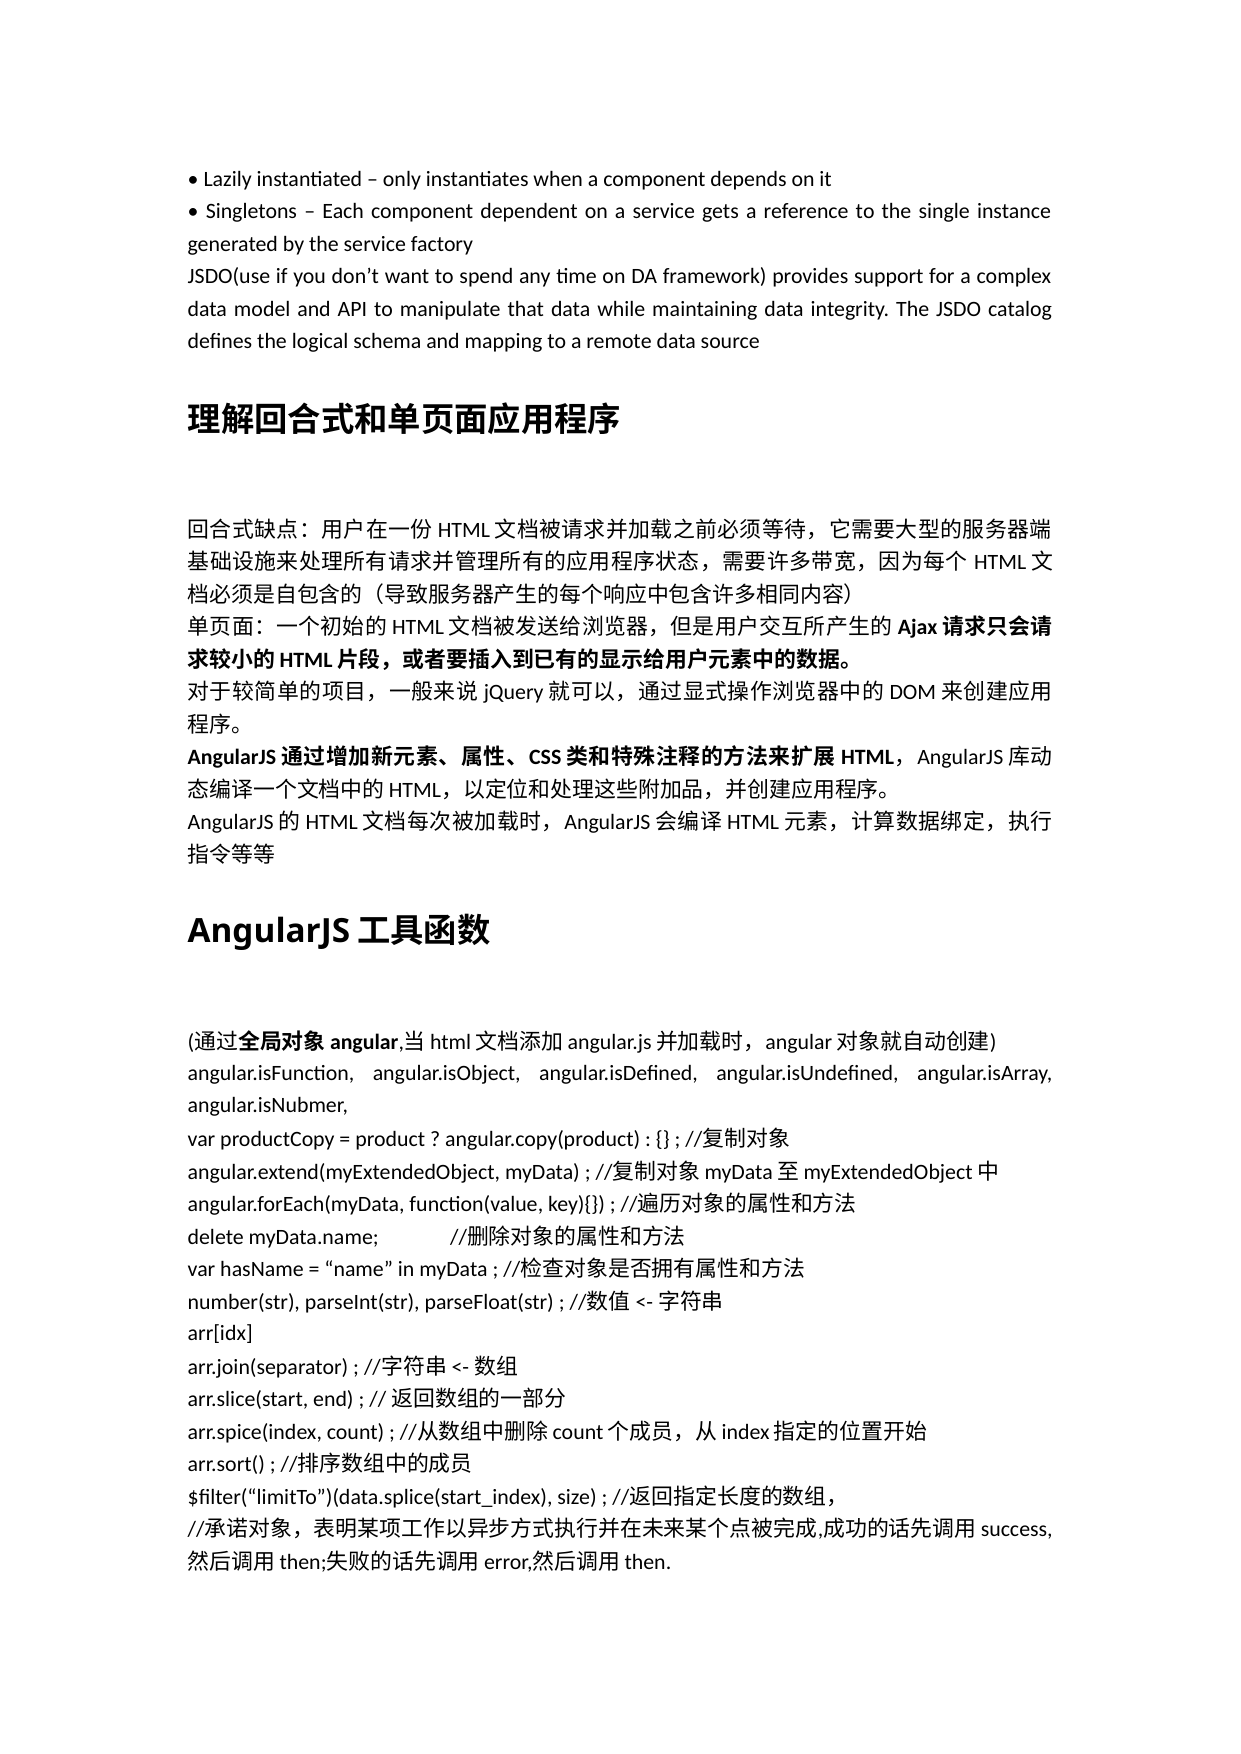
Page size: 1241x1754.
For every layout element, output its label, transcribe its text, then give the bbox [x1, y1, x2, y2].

text arr.spice(index, count) ; //从数组中删除count个成员，从index指定的位置开始 [187, 1413, 1053, 1446]
text //承诺对象，表明某项工作以异步方式执行并在未来某个点被完成,成功的话先调用success,然后调用then;失败的话先调用error,然后调用then. [187, 1511, 1053, 1576]
subtitle AngularJS工具函数 [187, 896, 1053, 961]
text JSDO(use if you don’t want to spend any time on DA framework) provides support for a complex data model and API to manipulate that data while maintaining data integrity. The JSDO catalog defines the logical schema and mapping to a remote data source [187, 259, 1053, 357]
text 回合式缺点：用户在一份HTML文档被请求并加载之前必须等待，它需要大型的服务器端基础设施来处理所有请求并管理所有的应用程序状态，需要许多带宽，因为每个HTML文档必须是自包含的（导致服务器产生的每个响应中包含许多相同内容） [187, 511, 1053, 609]
text • Singletons – Each component dependent on a service gets a reference to the single instance generated by the service factory [187, 194, 1053, 259]
text 对于较简单的项目，一般来说jQuery就可以，通过显式操作浏览器中的DOM来创建应用程序。 [187, 674, 1053, 739]
text arr.sort() ; //排序数组中的成员 [187, 1446, 1053, 1478]
text angular.extend(myExtendedObject, myData) ; //复制对象myData至myExtendedObject中 [187, 1153, 1053, 1186]
text arr[idx] [187, 1316, 1053, 1348]
text $filter(“limitTo”)(data.splice(start_index), size) ; //返回指定长度的数组， [187, 1478, 1053, 1511]
text arr.join(separator) ; //字符串 <- 数组 [187, 1348, 1053, 1381]
text angular.isFunction, angular.isObject, angular.isDefined, angular.isUndefined, angular.isArray, angular.isNubmer, [187, 1056, 1053, 1121]
text (通过全局对象angular,当html文档添加angular.js并加载时，angular对象就自动创建) [187, 1023, 1053, 1056]
text AngularJS通过增加新元素、属性、CSS类和特殊注释的方法来扩展HTML，AngularJS库动态编译一个文档中的HTML，以定位和处理这些附加品，并创建应用程序。 [187, 739, 1053, 804]
text number(str), parseInt(str), parseFloat(str) ; //数值 <- 字符串 [187, 1283, 1053, 1316]
text AngularJS的HTML文档每次被加载时，AngularJS会编译HTML元素，计算数据绑定，执行指令等等 [187, 804, 1053, 869]
text 单页面：一个初始的HTML文档被发送给浏览器，但是用户交互所产生的Ajax请求只会请求较小的HTML片段，或者要插入到已有的显示给用户元素中的数据。 [187, 609, 1053, 674]
text delete myData.name; //删除对象的属性和方法 [187, 1218, 1053, 1251]
text var productCopy = product ? angular.copy(product) : {} ; //复制对象 [187, 1121, 1053, 1153]
text var hasName = “name” in myData ; //检查对象是否拥有属性和方法 [187, 1251, 1053, 1283]
text arr.slice(start, end) ; // 返回数组的一部分 [187, 1381, 1053, 1413]
text angular.forEach(myData, function(value, key){}) ; //遍历对象的属性和方法 [187, 1186, 1053, 1218]
text • Lazily instantiated – only instantiates when a component depends on it [187, 162, 1053, 194]
subtitle 理解回合式和单页面应用程序 [187, 384, 1053, 449]
